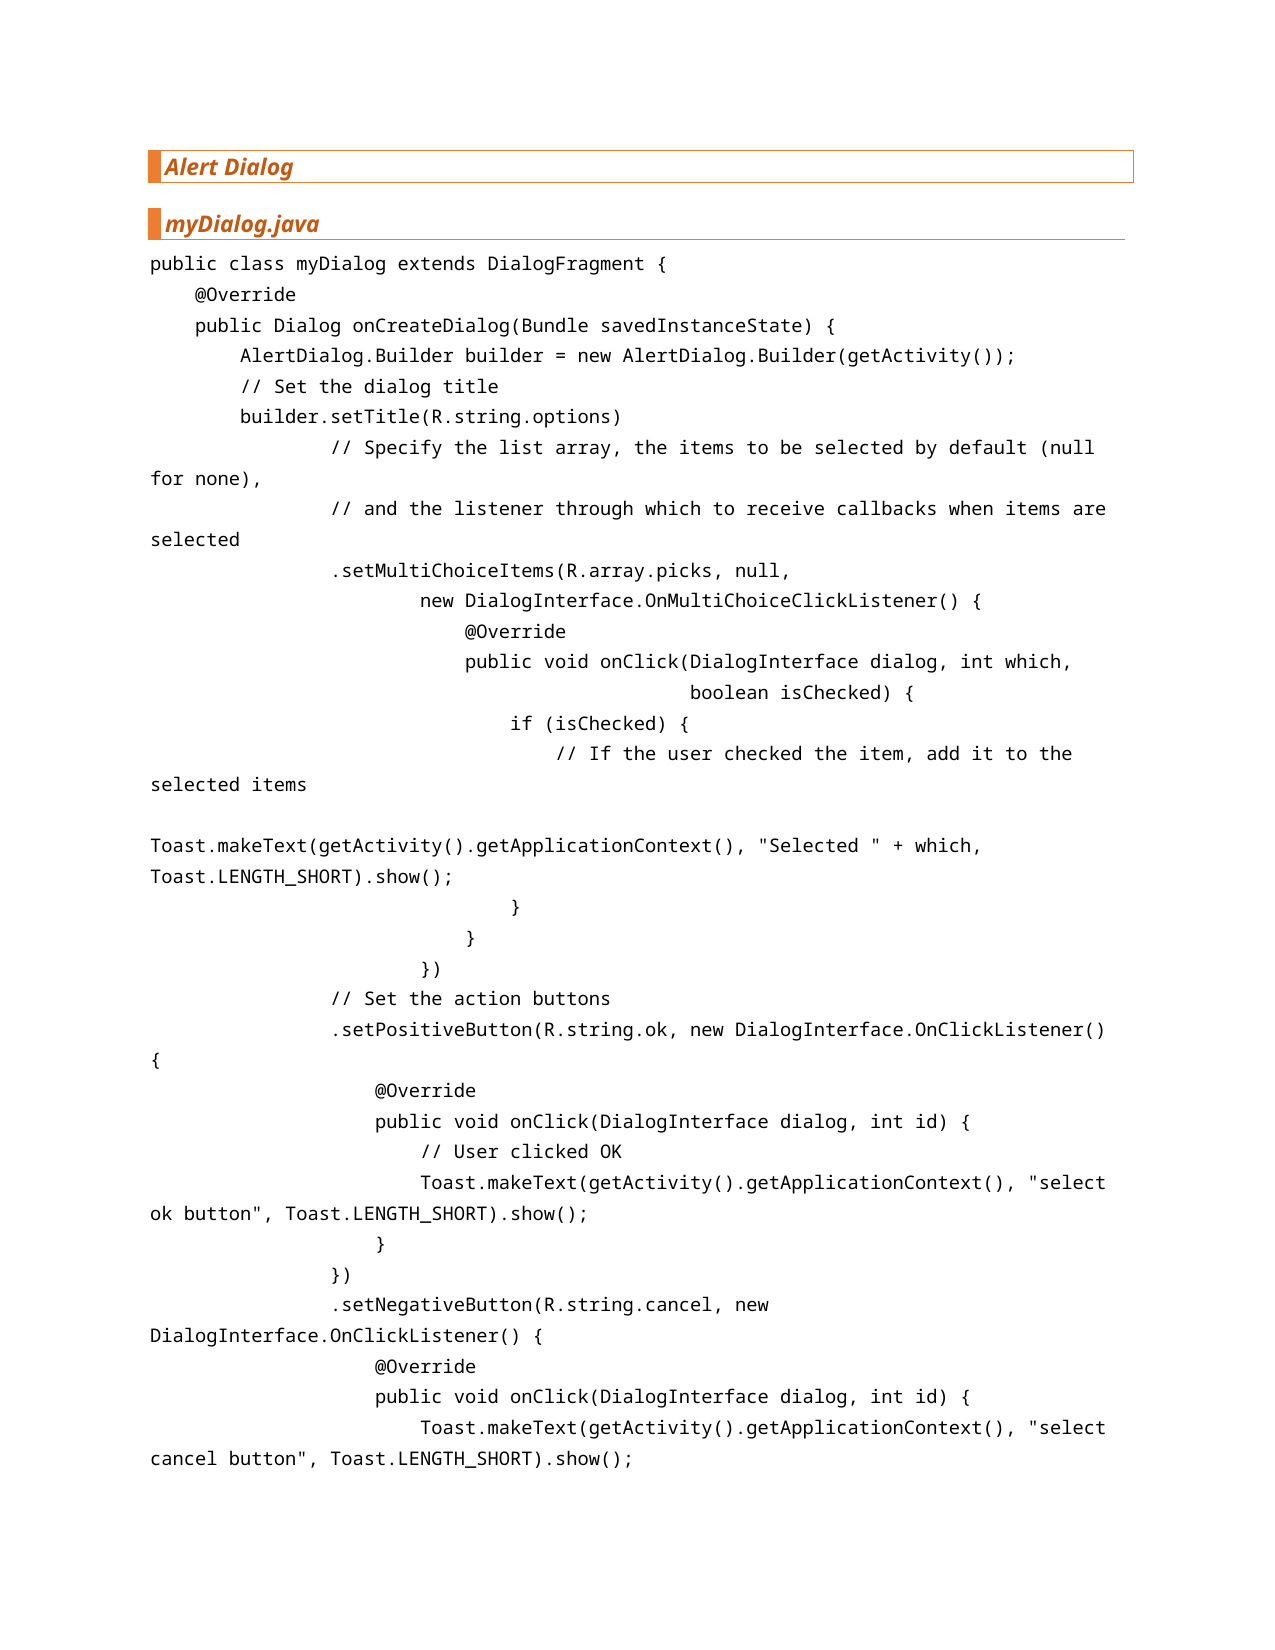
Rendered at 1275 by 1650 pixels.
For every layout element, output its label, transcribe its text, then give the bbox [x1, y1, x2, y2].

subtitle myDialog.java [161, 208, 1125, 239]
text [150, 251, 1125, 1470]
subtitle Alert Dialog [161, 151, 1133, 182]
